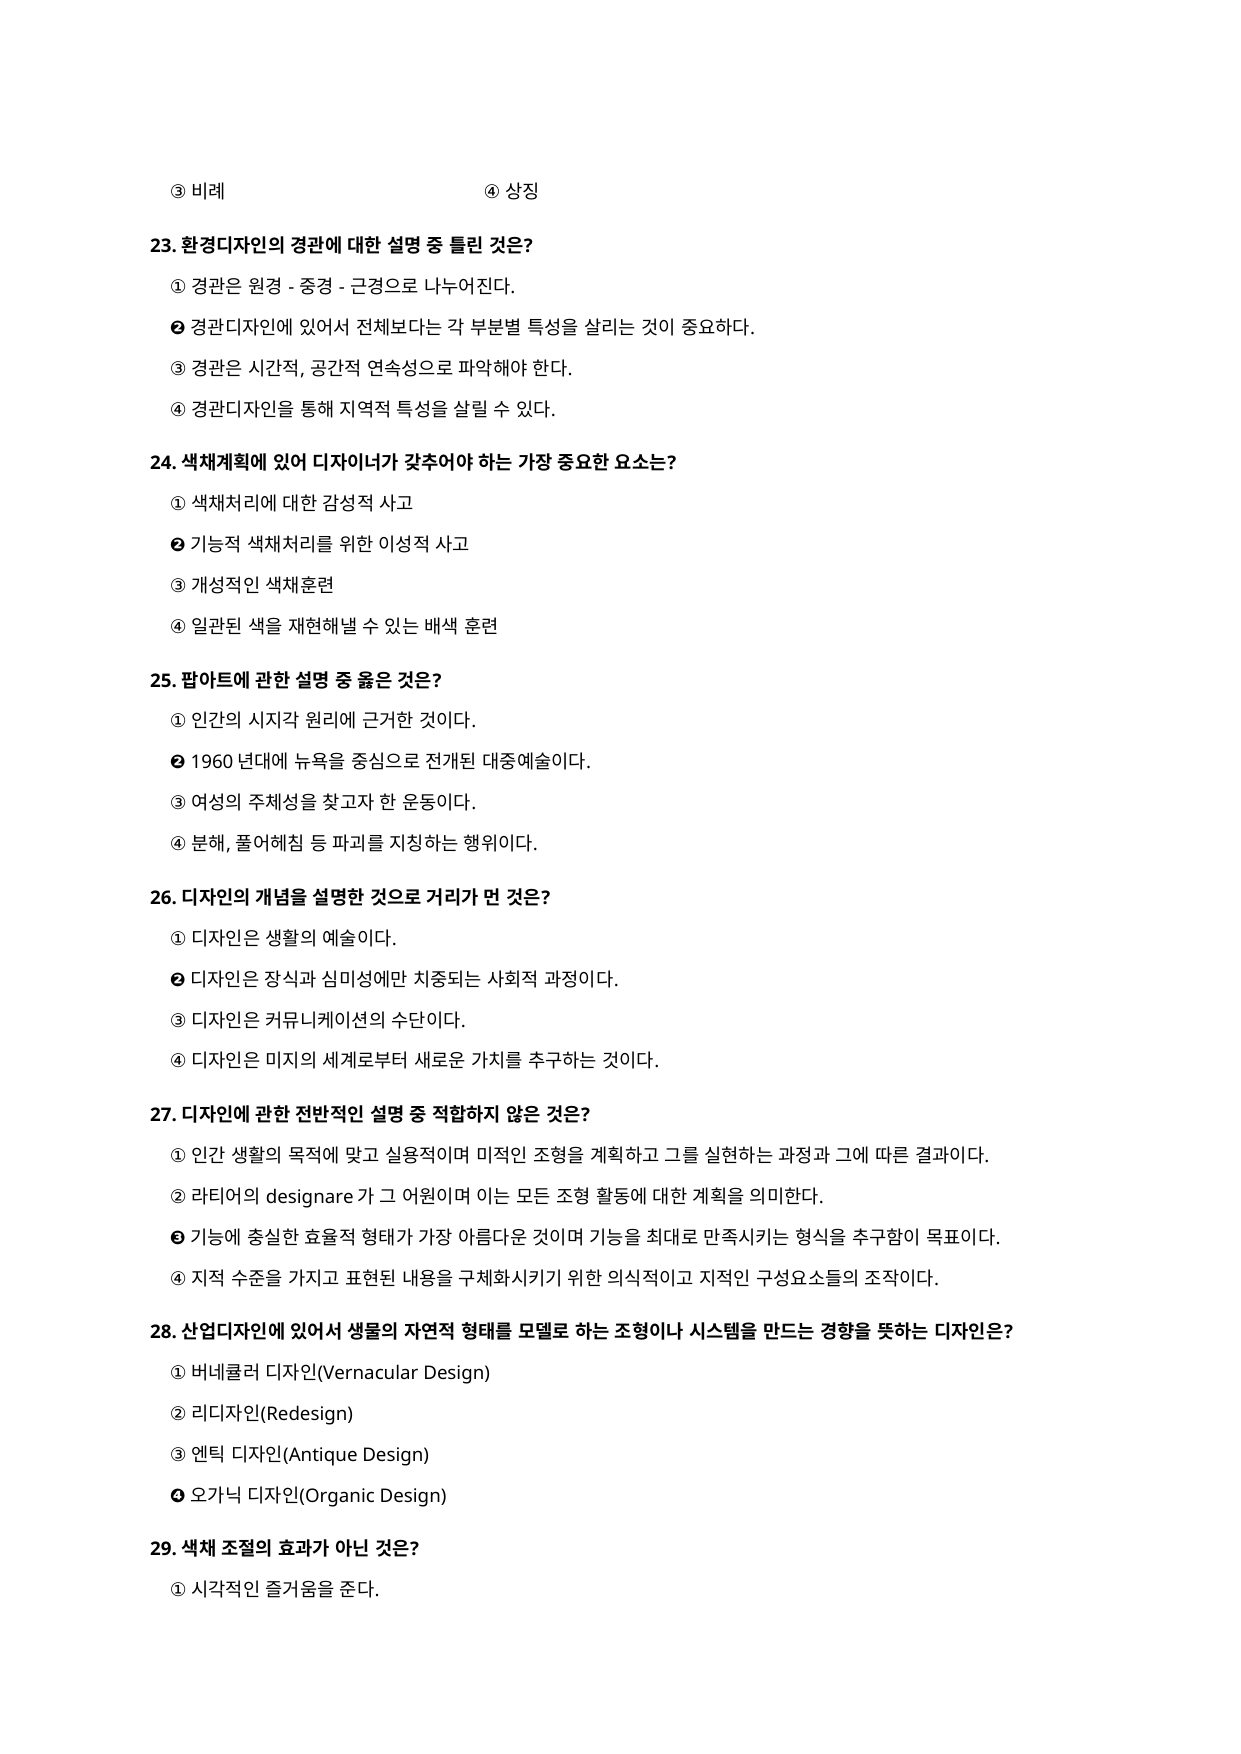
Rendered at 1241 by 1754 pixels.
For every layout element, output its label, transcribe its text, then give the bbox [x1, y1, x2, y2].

text ③ 디자인은 커뮤니케이션의 수단이다. [150, 1005, 1090, 1032]
text ① 인간의 시지각 원리에 근거한 것이다. [150, 706, 1090, 733]
text 26. 디자인의 개념을 설명한 것으로 거리가 먼 것은? [150, 882, 1090, 909]
text ❷ 기능적 색채처리를 위한 이성적 사고 [150, 530, 1090, 557]
text ❷ 1960년대에 뉴욕을 중심으로 전개된 대중예술이다. [150, 747, 1090, 774]
text ① 색채처리에 대한 감성적 사고 [150, 489, 1090, 516]
text ③ 경관은 시간적, 공간적 연속성으로 파악해야 한다. [150, 354, 1090, 381]
text ④ 일관된 색을 재현해낼 수 있는 배색 훈련 [150, 612, 1090, 639]
text ❸ 기능에 충실한 효율적 형태가 가장 아름다운 것이며 기능을 최대로 만족시키는 형식을 추구함이 목표이다. [150, 1222, 1090, 1249]
text ❷ 디자인은 장식과 심미성에만 치중되는 사회적 과정이다. [150, 964, 1090, 991]
text ① 시각적인 즐거움을 준다. [150, 1575, 1090, 1602]
text ③ 개성적인 색채훈련 [150, 571, 1090, 598]
text ① 경관은 원경 - 중경 - 근경으로 나누어진다. [150, 272, 1090, 299]
text ④ 분해, 풀어헤침 등 파괴를 지칭하는 행위이다. [150, 829, 1090, 856]
text ① 인간 생활의 목적에 맞고 실용적이며 미적인 조형을 계획하고 그를 실현하는 과정과 그에 따른 결과이다. [150, 1141, 1090, 1168]
text 27. 디자인에 관한 전반적인 설명 중 적합하지 않은 것은? [150, 1099, 1090, 1127]
text 28. 산업디자인에 있어서 생물의 자연적 형태를 모델로 하는 조형이나 시스템을 만드는 경향을 뜻하는 디자인은? [150, 1317, 1090, 1344]
text ② 리디자인(Redesign) [150, 1399, 1090, 1426]
text 29. 색채 조절의 효과가 아닌 것은? [150, 1534, 1090, 1561]
text ④ 디자인은 미지의 세계로부터 새로운 가치를 추구하는 것이다. [150, 1046, 1090, 1073]
text 25. 팝아트에 관한 설명 중 옳은 것은? [150, 665, 1090, 692]
text ❹ 오가닉 디자인(Organic Design) [150, 1481, 1090, 1508]
text 24. 색채계획에 있어 디자이너가 갖추어야 하는 가장 중요한 요소는? [150, 448, 1090, 475]
text ② 라티어의 designare가 그 어원이며 이는 모든 조형 활동에 대한 계획을 의미한다. [150, 1181, 1090, 1209]
text 23. 환경디자인의 경관에 대한 설명 중 틀린 것은? [150, 231, 1090, 258]
text ③ 비례 ④ 상징 [150, 177, 1090, 204]
text ① 버네큘러 디자인(Vernacular Design) [150, 1358, 1090, 1385]
text ❷ 경관디자인에 있어서 전체보다는 각 부분별 특성을 살리는 것이 중요하다. [150, 313, 1090, 340]
text ④ 경관디자인을 통해 지역적 특성을 살릴 수 있다. [150, 394, 1090, 422]
text ① 디자인은 생활의 예술이다. [150, 923, 1090, 951]
text ③ 엔틱 디자인(Antique Design) [150, 1439, 1090, 1467]
text ③ 여성의 주체성을 찾고자 한 운동이다. [150, 788, 1090, 815]
text ④ 지적 수준을 가지고 표현된 내용을 구체화시키기 위한 의식적이고 지적인 구성요소들의 조작이다. [150, 1263, 1090, 1291]
